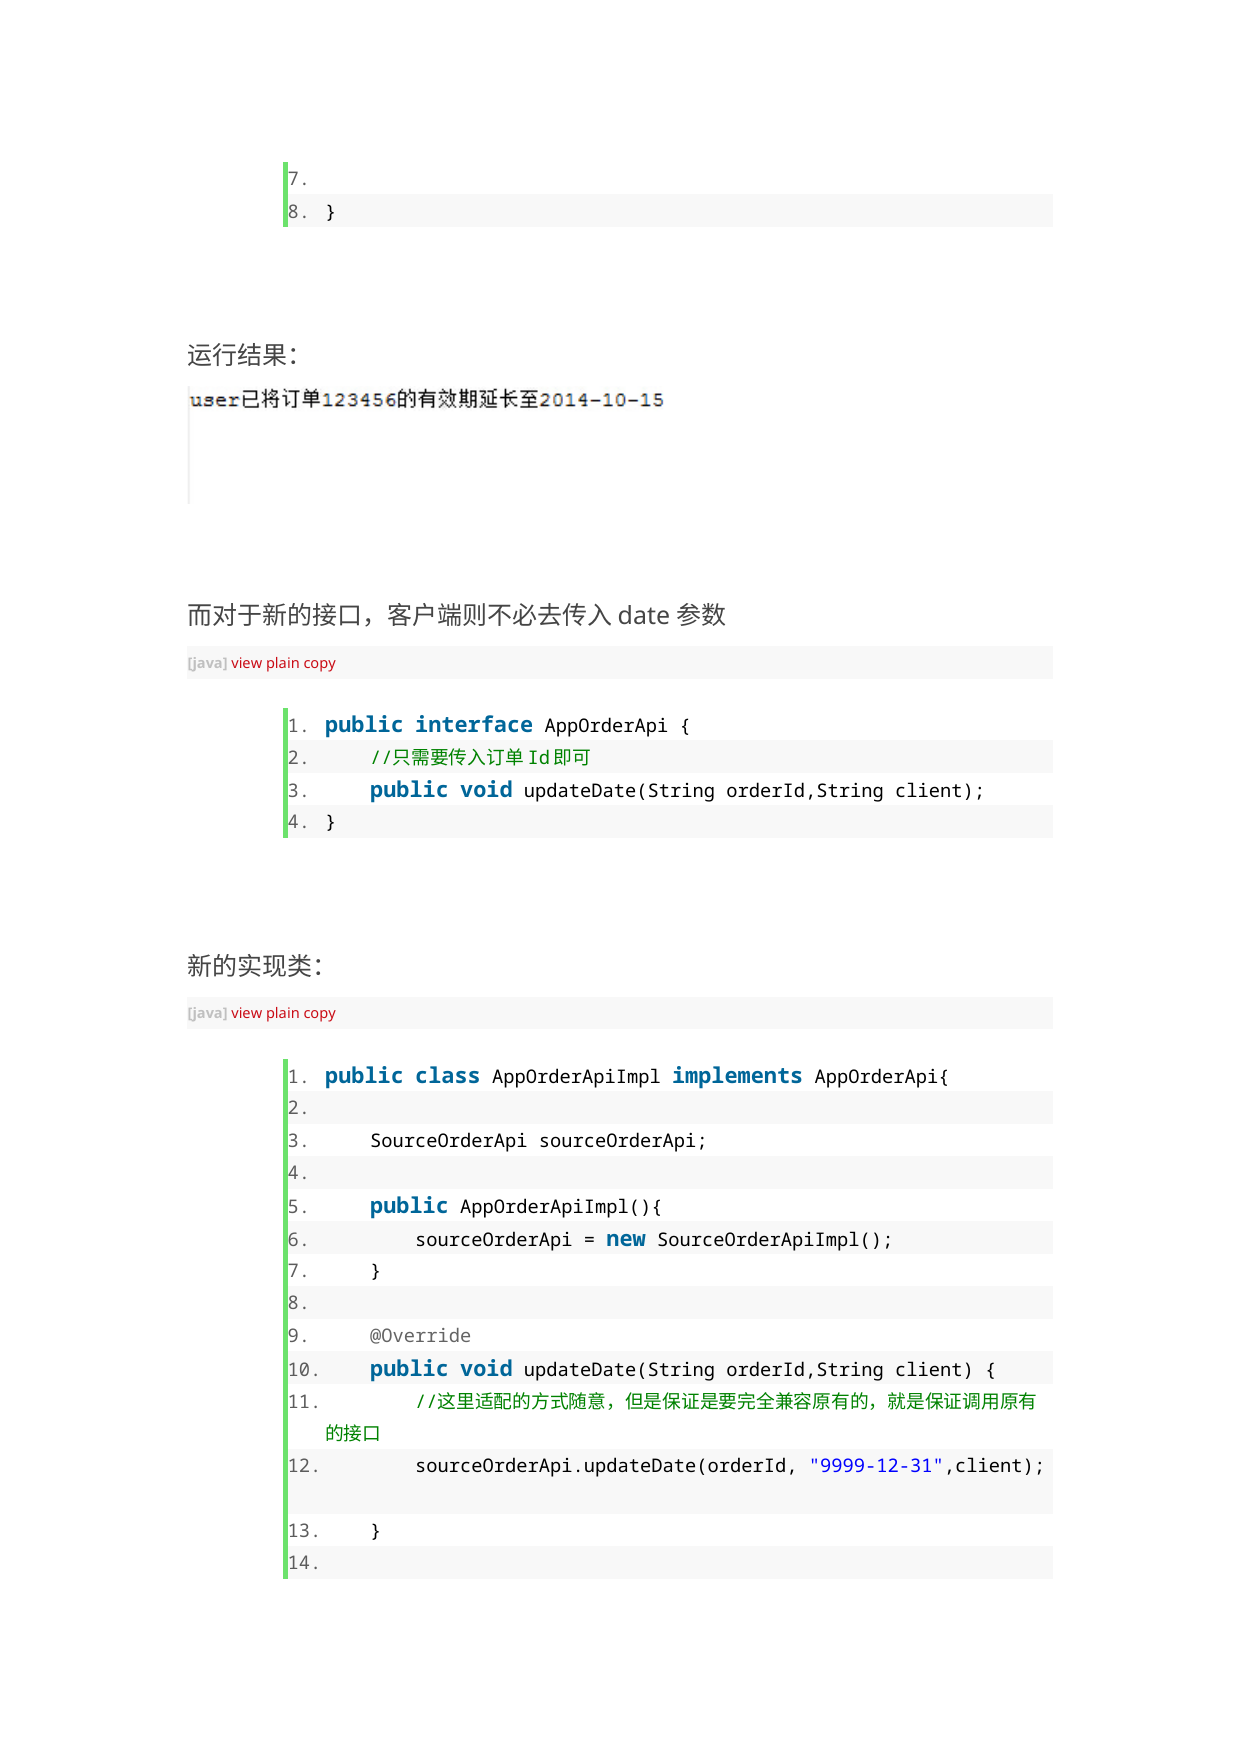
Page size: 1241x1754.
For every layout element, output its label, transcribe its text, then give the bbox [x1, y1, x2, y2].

text 而对于新的接口，客户端则不必去传入date 参数 [187, 581, 1053, 646]
list public void updateDate(String orderId,String client) { [288, 1351, 1053, 1384]
text [java] view plain copy [187, 646, 1053, 679]
list } [288, 194, 1053, 227]
text 运行结果： [187, 256, 1053, 386]
list sourceOrderApi = new SourceOrderApiImpl(); [288, 1221, 1053, 1254]
list @Override [288, 1319, 1053, 1351]
list public class AppOrderApiImpl implements AppOrderApi{ [288, 1059, 1053, 1091]
list } [288, 1514, 1053, 1546]
list //这里适配的方式随意，但是保证是要完全兼容原有的，就是保证调用原有的接口 [288, 1384, 1053, 1449]
list } [288, 805, 1053, 838]
list public void updateDate(String orderId,String client); [288, 773, 1053, 805]
list SourceOrderApi sourceOrderApi; [288, 1124, 1053, 1156]
list } [288, 1254, 1053, 1286]
picture [187, 386, 671, 504]
text 新的实现类： [187, 867, 1053, 997]
text [java] view plain copy [187, 997, 1053, 1029]
list public interface AppOrderApi { [288, 708, 1053, 740]
list public AppOrderApiImpl(){ [288, 1189, 1053, 1221]
list sourceOrderApi.updateDate(orderId, "9999-12-31",client); [288, 1449, 1053, 1514]
list //只需要传入订单Id即可 [288, 740, 1053, 773]
